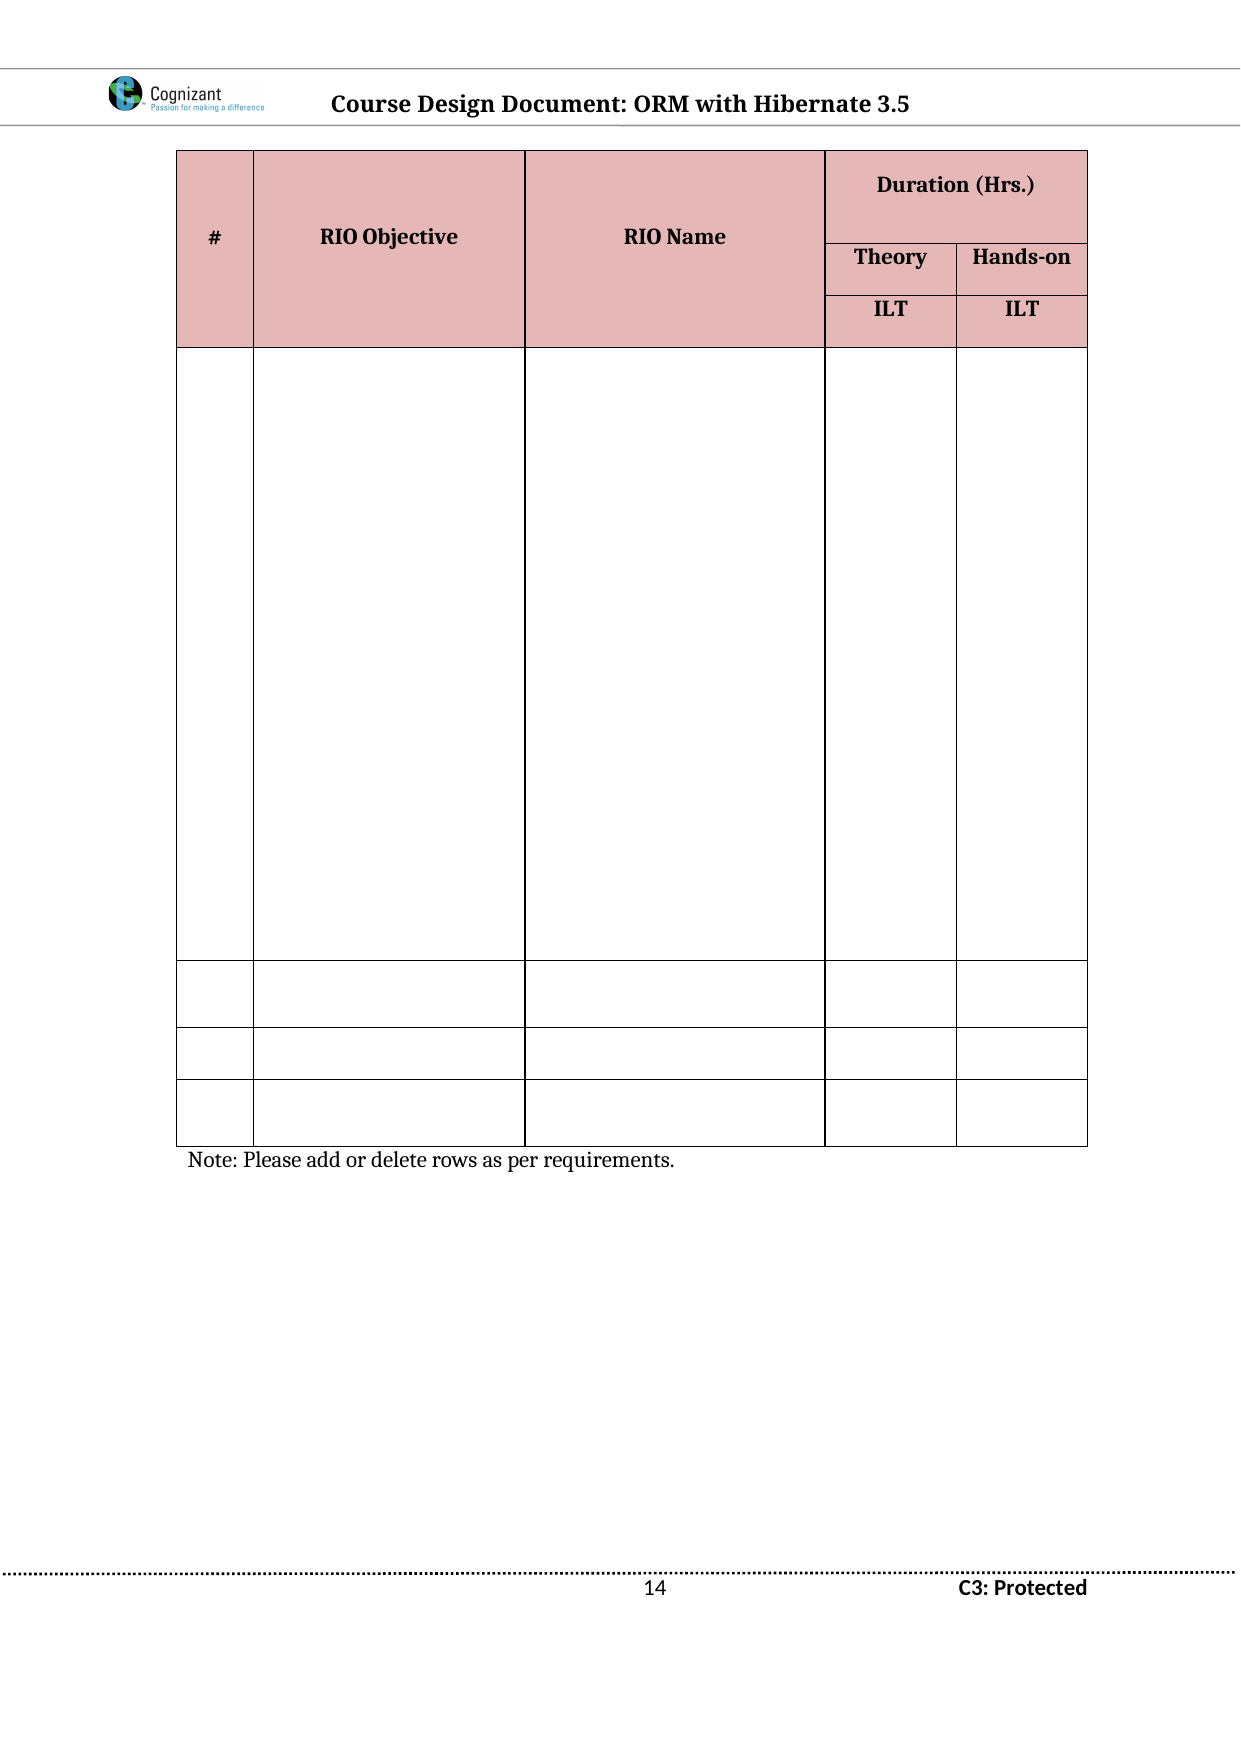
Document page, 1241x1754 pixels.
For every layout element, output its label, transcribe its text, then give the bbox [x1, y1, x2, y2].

table_cell [177, 1028, 253, 1079]
table_cell [254, 961, 524, 1027]
table_cell Theory [826, 244, 956, 295]
table_header Duration (Hrs.) [826, 151, 1087, 243]
table_cell [826, 1028, 956, 1079]
table_cell [254, 1080, 524, 1146]
table_cell [826, 348, 956, 960]
table_header # [177, 151, 253, 347]
table_cell [526, 1080, 824, 1146]
table_cell [177, 348, 253, 960]
table_cell [526, 1028, 824, 1079]
table_cell [957, 1080, 1087, 1146]
table_cell [254, 348, 524, 960]
table_cell [526, 961, 824, 1027]
table_cell [826, 961, 956, 1027]
table_cell [957, 961, 1087, 1027]
table_cell [957, 348, 1087, 960]
table_cell ILT [957, 296, 1087, 347]
table_cell Hands-on [957, 244, 1087, 295]
picture [108, 76, 264, 112]
table_cell ILT [826, 296, 956, 347]
table_cell [957, 1028, 1087, 1079]
table_cell [826, 1080, 956, 1146]
table_cell [526, 348, 824, 960]
table_cell [177, 961, 253, 1027]
table_header RIO Name [526, 151, 824, 347]
table_cell [177, 1080, 253, 1146]
text Note: Please add or delete rows as per requirements. [187, 1147, 1053, 1173]
table_cell [254, 1028, 524, 1079]
table_header RIO Objective [254, 151, 524, 347]
